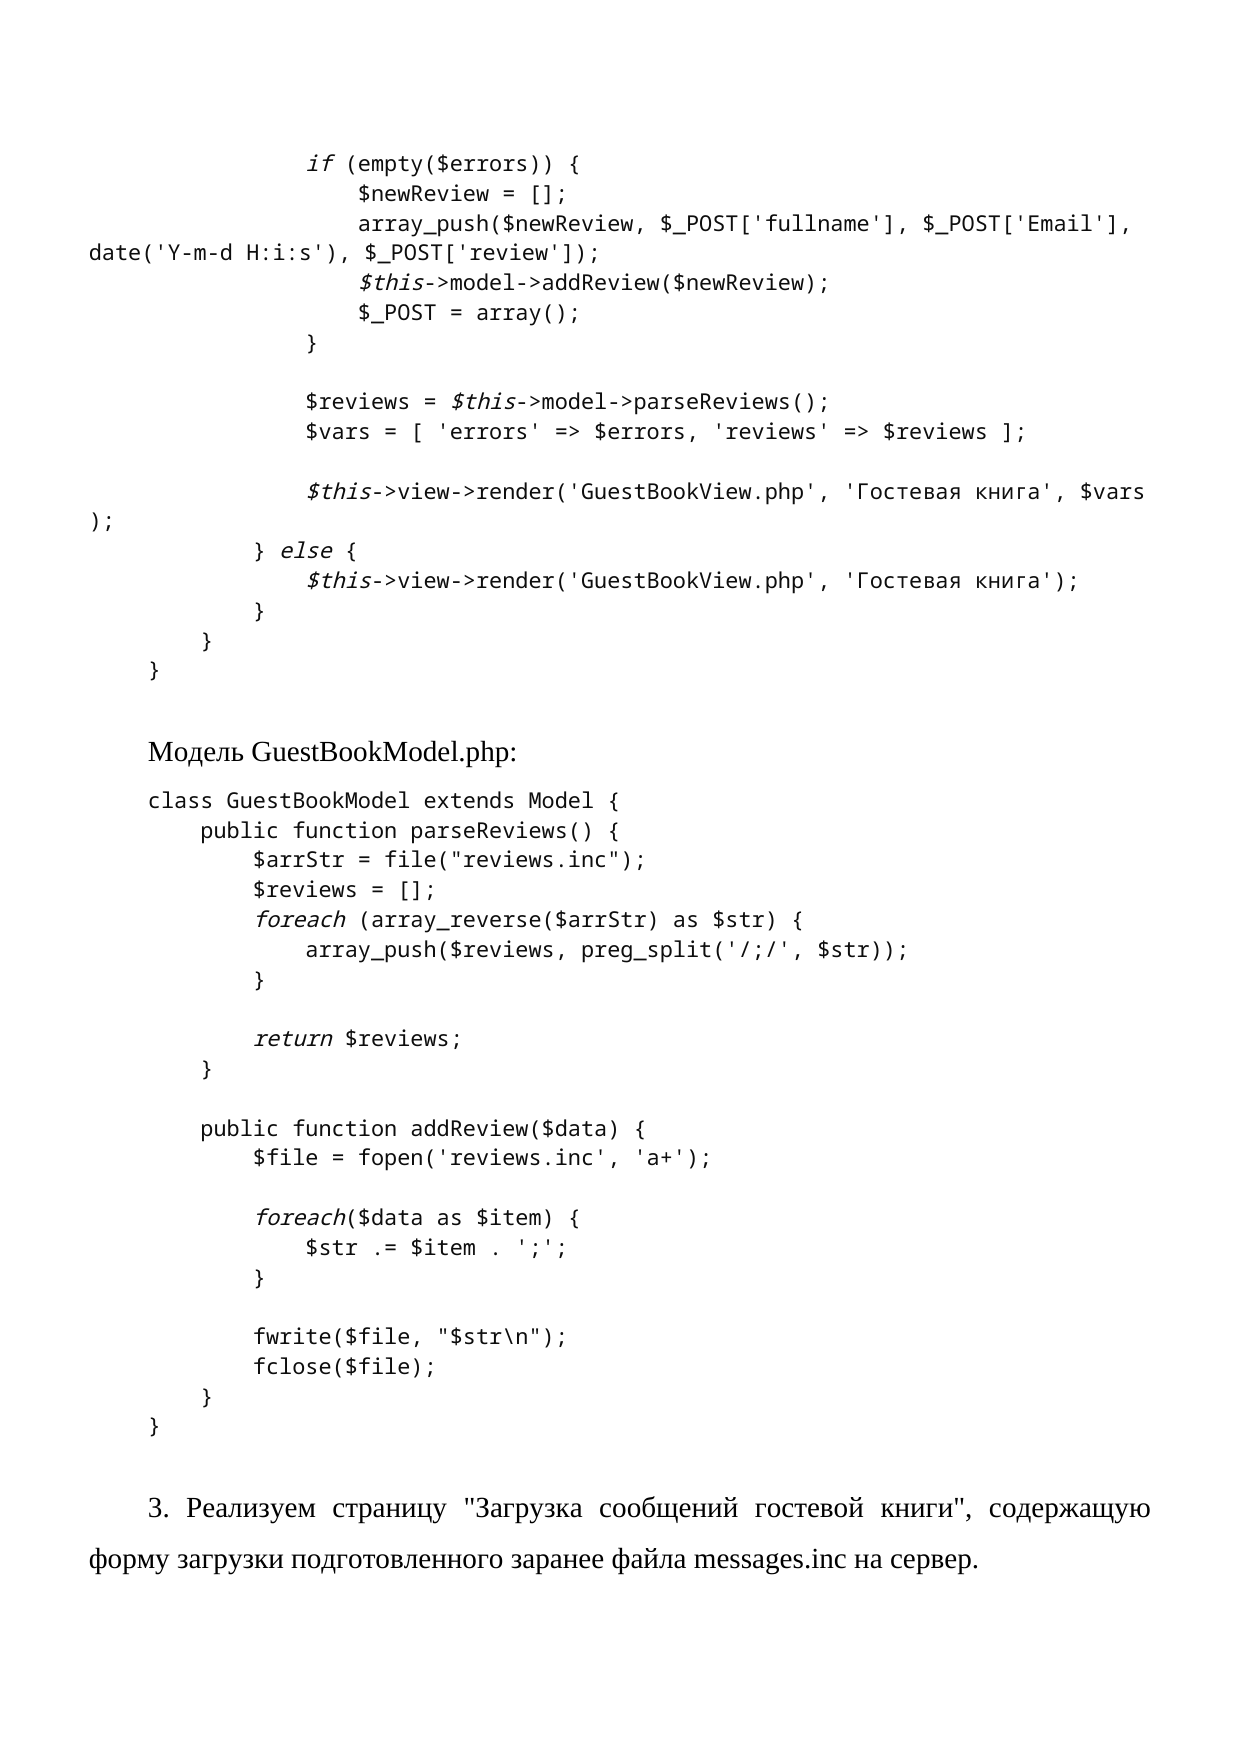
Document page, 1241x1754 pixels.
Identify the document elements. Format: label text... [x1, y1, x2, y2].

text } [88, 654, 1152, 684]
text } [88, 327, 1152, 356]
text $str .= $item . ';'; [88, 1232, 1152, 1261]
text $arrStr = file("reviews.inc"); [88, 844, 1152, 874]
text array_push($reviews, preg_split('/;/', $str)); [88, 934, 1152, 963]
text Модель GuestBookModel.php: [88, 734, 1152, 768]
text $newReview = []; [88, 178, 1152, 207]
text array_push($newReview, $_POST['fullname'], $_POST['Email'], date('Y-m-d H:i:s'), $_POST['review']); [88, 207, 1152, 267]
text 3. Реализуем страницу "Загрузка сообщений гостевой книги", содержащую форму загрузки подготовленного заранее файла messages.inc на сервер. [88, 1491, 1152, 1574]
text public function addReview($data) { [88, 1112, 1152, 1142]
text $this->view->render('GuestBookView.php', 'Гостевая книга', $vars); [88, 476, 1152, 535]
text $this->view->render('GuestBookView.php', 'Гостевая книга'); [88, 565, 1152, 595]
text } [88, 1410, 1152, 1440]
text public function parseReviews() { [88, 814, 1152, 844]
text } [88, 595, 1152, 624]
text class GuestBookModel extends Model { [88, 785, 1152, 814]
text } [88, 1261, 1152, 1291]
text fclose($file); [88, 1351, 1152, 1381]
text } [88, 624, 1152, 654]
text } [88, 1053, 1152, 1083]
text $reviews = []; [88, 874, 1152, 904]
text } [88, 963, 1152, 993]
text return $reviews; [88, 1023, 1152, 1053]
text foreach($data as $item) { [88, 1202, 1152, 1232]
text $_POST = array(); [88, 297, 1152, 327]
text fwrite($file, "$str\n"); [88, 1321, 1152, 1351]
text $vars = [ 'errors' => $errors, 'reviews' => $reviews ]; [88, 416, 1152, 446]
text if (empty($errors)) { [88, 148, 1152, 178]
text $file = fopen('reviews.inc', 'a+'); [88, 1142, 1152, 1172]
text foreach (array_reverse($arrStr) as $str) { [88, 904, 1152, 934]
text } [88, 1381, 1152, 1410]
text $this->model->addReview($newReview); [88, 267, 1152, 297]
text $reviews = $this->model->parseReviews(); [88, 386, 1152, 416]
text } else { [88, 535, 1152, 565]
